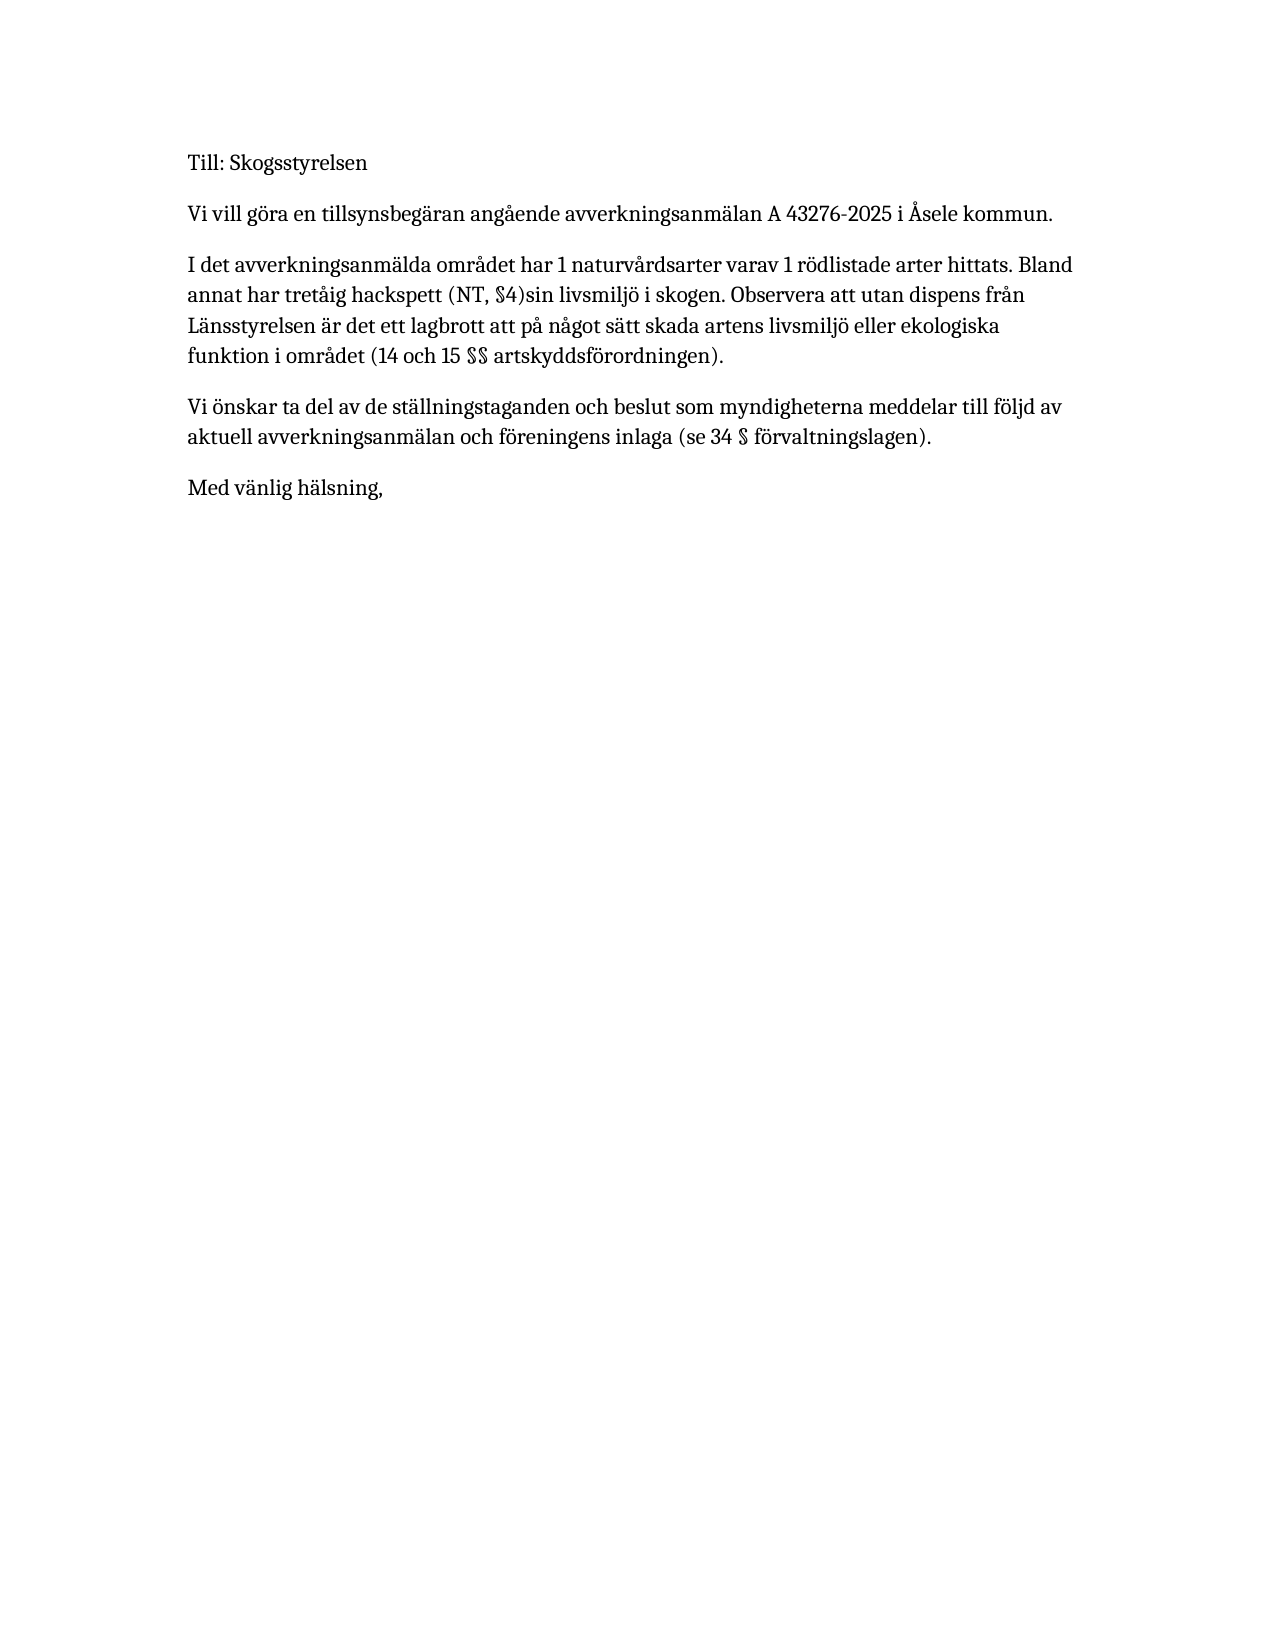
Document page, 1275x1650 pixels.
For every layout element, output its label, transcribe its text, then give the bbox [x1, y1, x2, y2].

text Vi vill göra en tillsynsbegäran angående avverkningsanmälan A 43276-2025 i Åsele kommun. [187, 201, 1087, 227]
text Till: Skogsstyrelsen [187, 150, 1087, 176]
text I det avverkningsanmälda området har 1 naturvårdsarter varav 1 rödlistade arter hittats. Bland annat har tretåig hackspett (NT, §4)sin livsmiljö i skogen. Observera att utan dispens från Länsstyrelsen är det ett lagbrott att på något sätt skada artens livsmiljö eller ekologiska funktion i området (14 och 15 §§ artskyddsförordningen). [187, 252, 1087, 369]
text Med vänlig hälsning, [187, 475, 1087, 532]
text Vi önskar ta del av de ställningstaganden och beslut som myndigheterna meddelar till följd av aktuell avverkningsanmälan och föreningens inlaga (se 34 § förvaltningslagen). [187, 394, 1087, 450]
